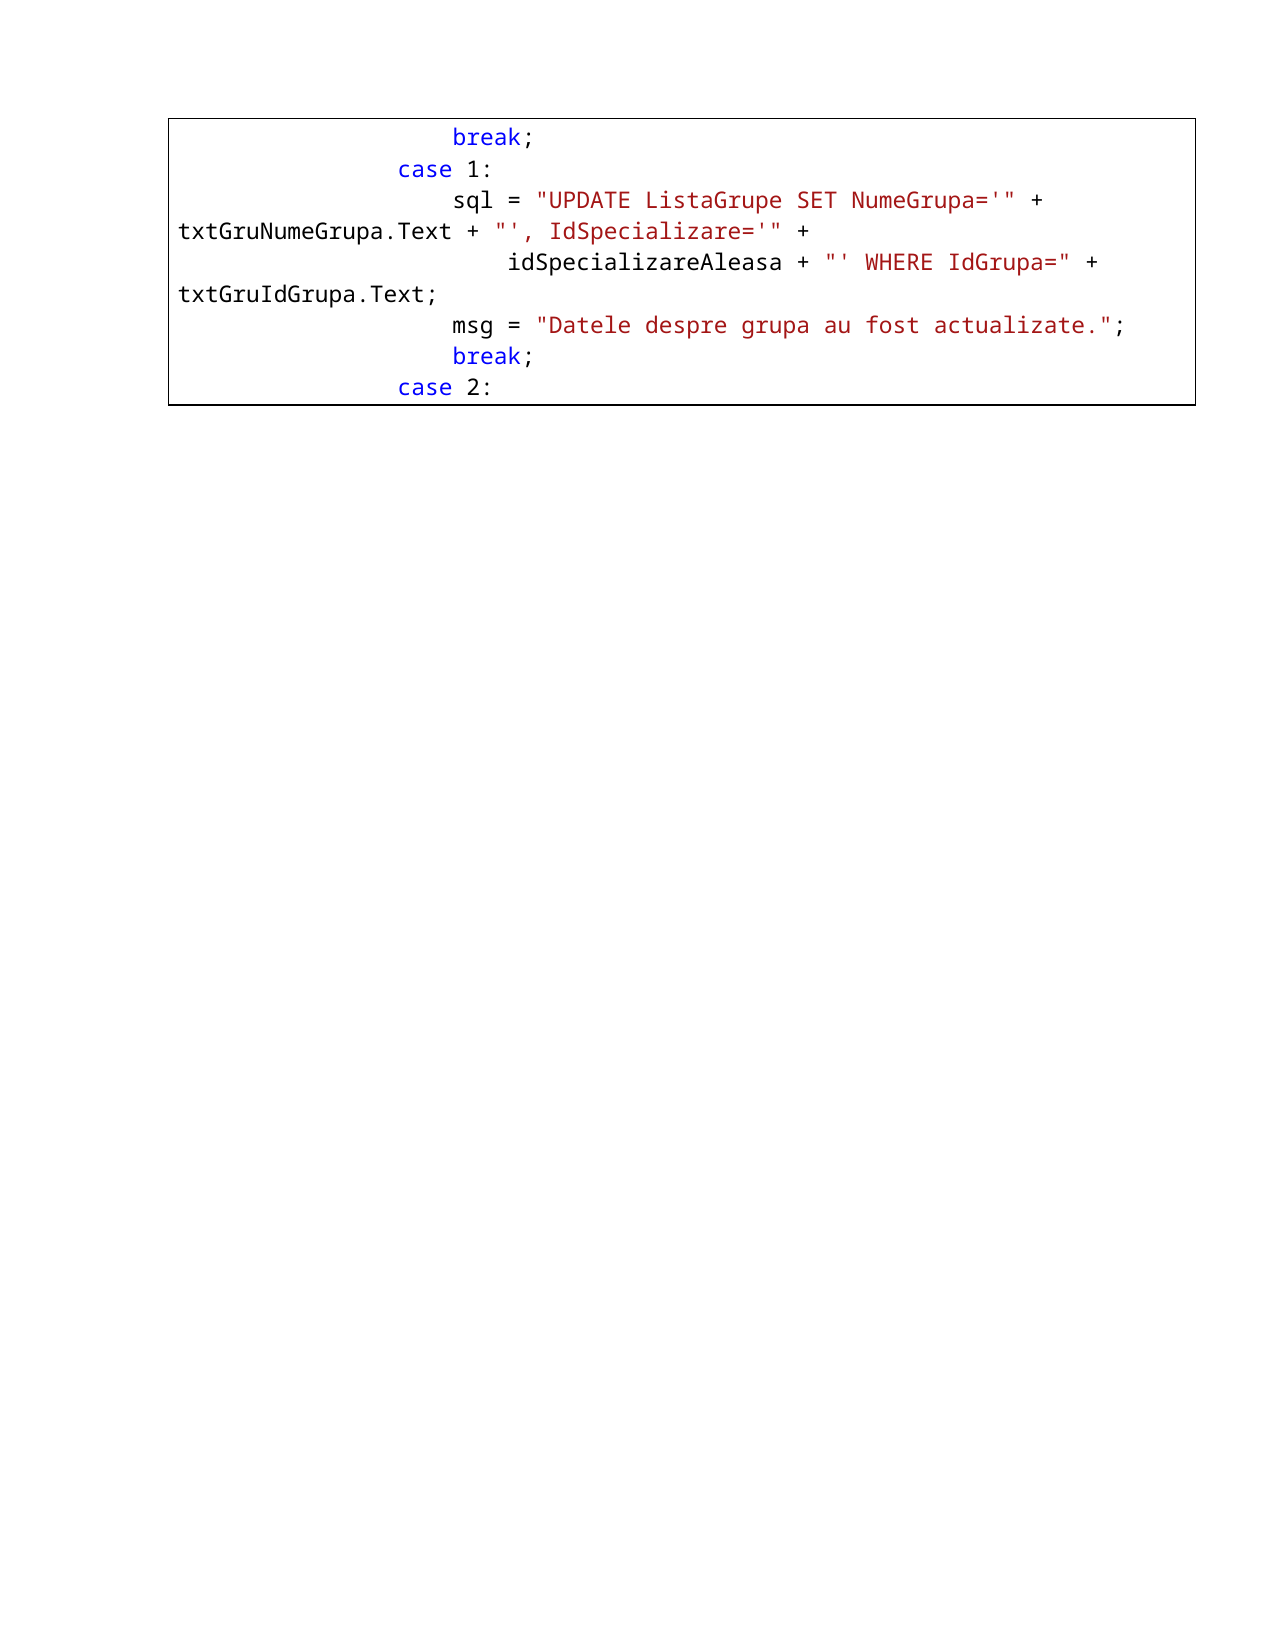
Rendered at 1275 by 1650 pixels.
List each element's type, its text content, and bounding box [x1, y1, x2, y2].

text break; [177, 340, 1186, 368]
text sql = "UPDATE ListaGrupe SET NumeGrupa='" + txtGruNumeGrupa.Text + "', IdSpecializare='" + [177, 184, 1186, 246]
text case 1: [177, 152, 1186, 184]
text break; [169, 119, 1195, 152]
text idSpecializareAleasa + "' WHERE IdGrupa=" + txtGruIdGrupa.Text; [177, 246, 1186, 309]
text msg = "Datele despre grupa au fost actualizate."; [177, 309, 1186, 340]
text case 2: [169, 368, 1195, 404]
